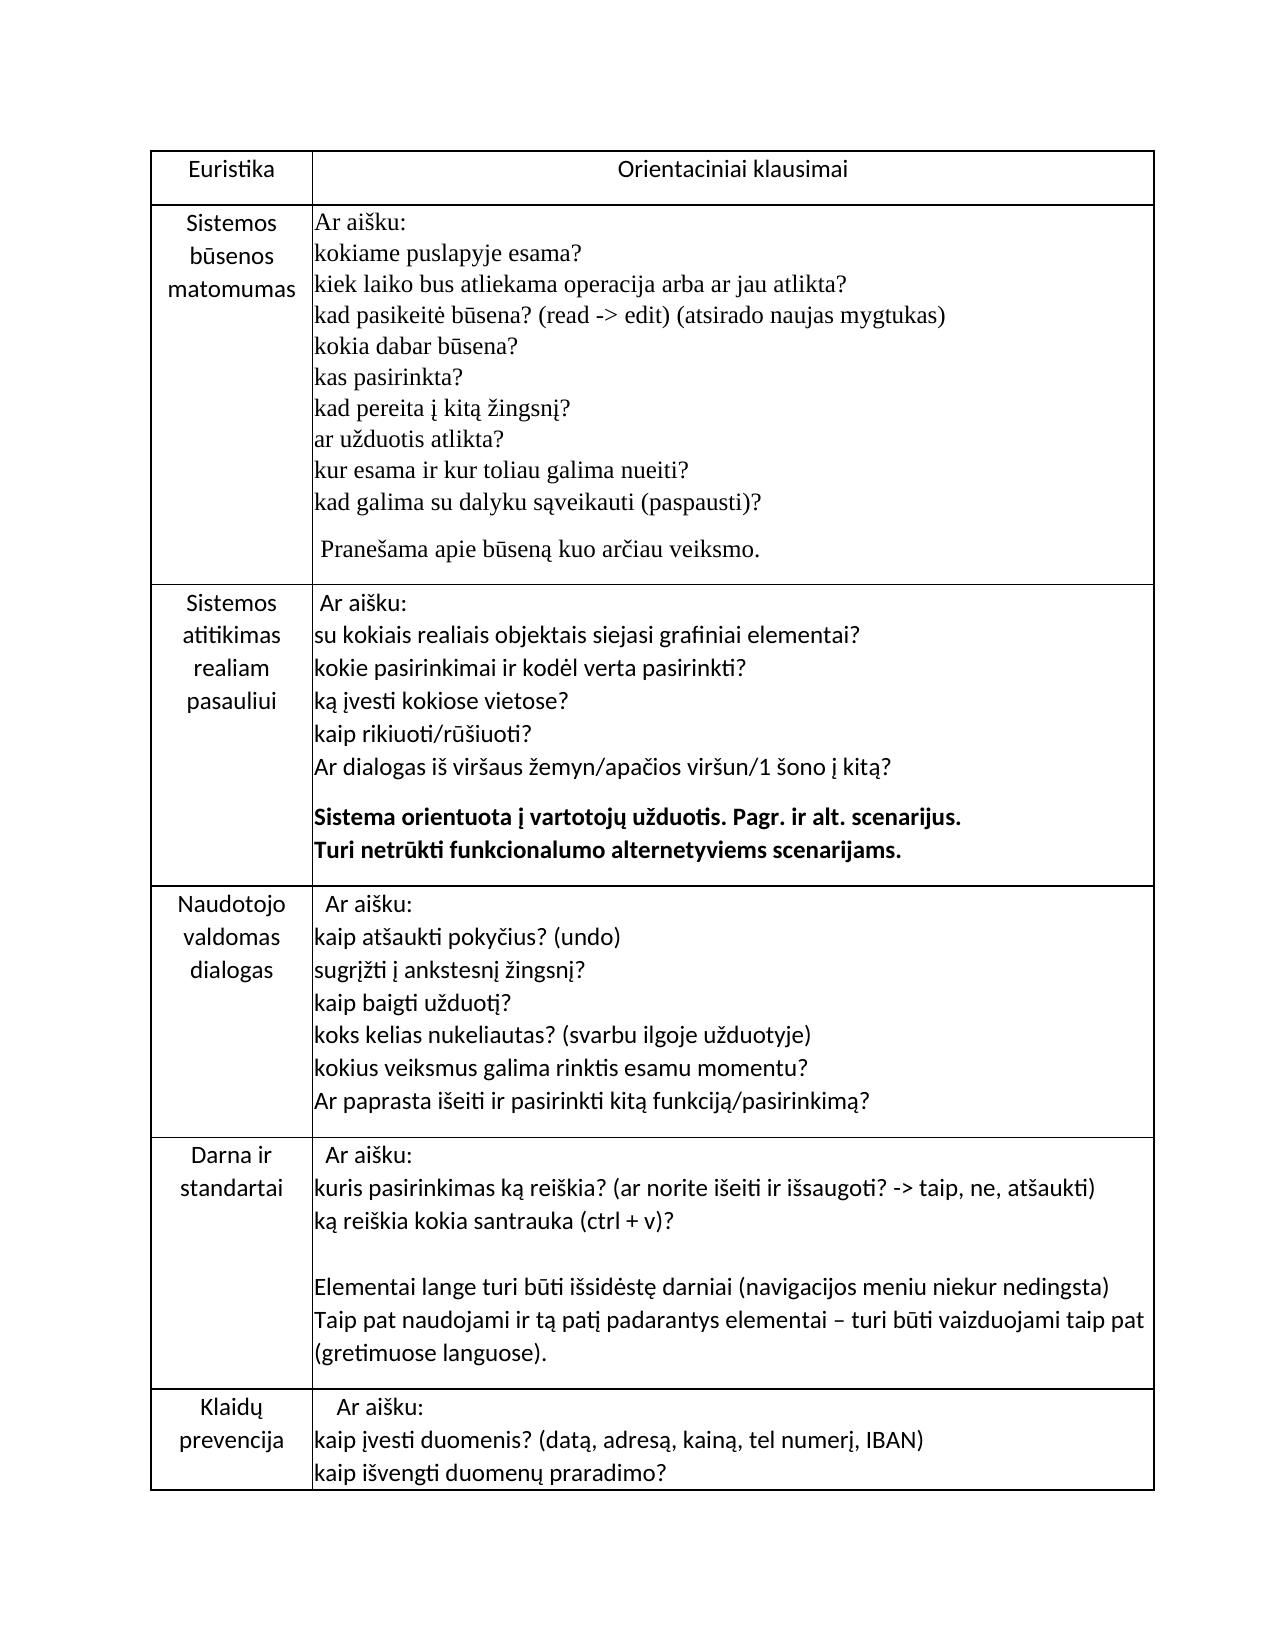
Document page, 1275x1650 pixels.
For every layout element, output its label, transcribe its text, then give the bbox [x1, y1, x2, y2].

table_header Orientaciniai klausimai [313, 152, 1153, 204]
table_cell Sistemos atitikimas realiam pasauliui [152, 585, 312, 885]
table_cell Naudotojo valdomas dialogas [152, 887, 312, 1137]
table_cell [313, 1390, 1153, 1489]
table_cell Ar aišku: kokiame puslapyje esama? kiek laiko bus atliekama operacija arba ar jau atlikta? kad pasikeitė būsena? (read -> edit) (atsirado naujas mygtukas) kokia dabar būsena? kas pasirinkta? kad pereita į kitą žingsnį? ar užduotis atlikta? kur esama ir kur toliau galima nueiti? kad galima su dalyku sąveikauti (paspausti)? Pranešama apie būseną kuo arčiau veiksmo. [313, 206, 1153, 584]
table_cell Ar aišku: su kokiais realiais objektais siejasi grafiniai elementai? kokie pasirinkimai ir kodėl verta pasirinkti? ką įvesti kokiose vietose? kaip rikiuoti/rūšiuoti? Ar dialogas iš viršaus žemyn/apačios viršun/1 šono į kitą? Sistema orientuota į vartotojų užduotis. Pagr. ir alt. scenarijus. Turi netrūkti funkcionalumo alternetyviems scenarijams. [313, 585, 1153, 885]
table_cell Sistemos būsenos matomumas [152, 206, 312, 584]
table_cell Ar aišku: kaip atšaukti pokyčius? (undo) sugrįžti į ankstesnį žingsnį? kaip baigti užduotį? koks kelias nukeliautas? (svarbu ilgoje užduotyje) kokius veiksmus galima rinktis esamu momentu? Ar paprasta išeiti ir pasirinkti kitą funkciją/pasirinkimą? [313, 887, 1153, 1137]
table_header Euristika [152, 152, 312, 204]
table_cell Klaidų prevencija [152, 1390, 312, 1489]
table_cell Darna ir standartai [152, 1138, 312, 1388]
table_cell Ar aišku: kuris pasirinkimas ką reiškia? (ar norite išeiti ir išsaugoti? -> taip, ne, atšaukti) ką reiškia kokia santrauka (ctrl + v)? Elementai lange turi būti išsidėstę darniai (navigacijos meniu niekur nedingsta) Taip pat naudojami ir tą patį padarantys elementai – turi būti vaizduojami taip pat (gretimuose languose). [313, 1138, 1153, 1388]
